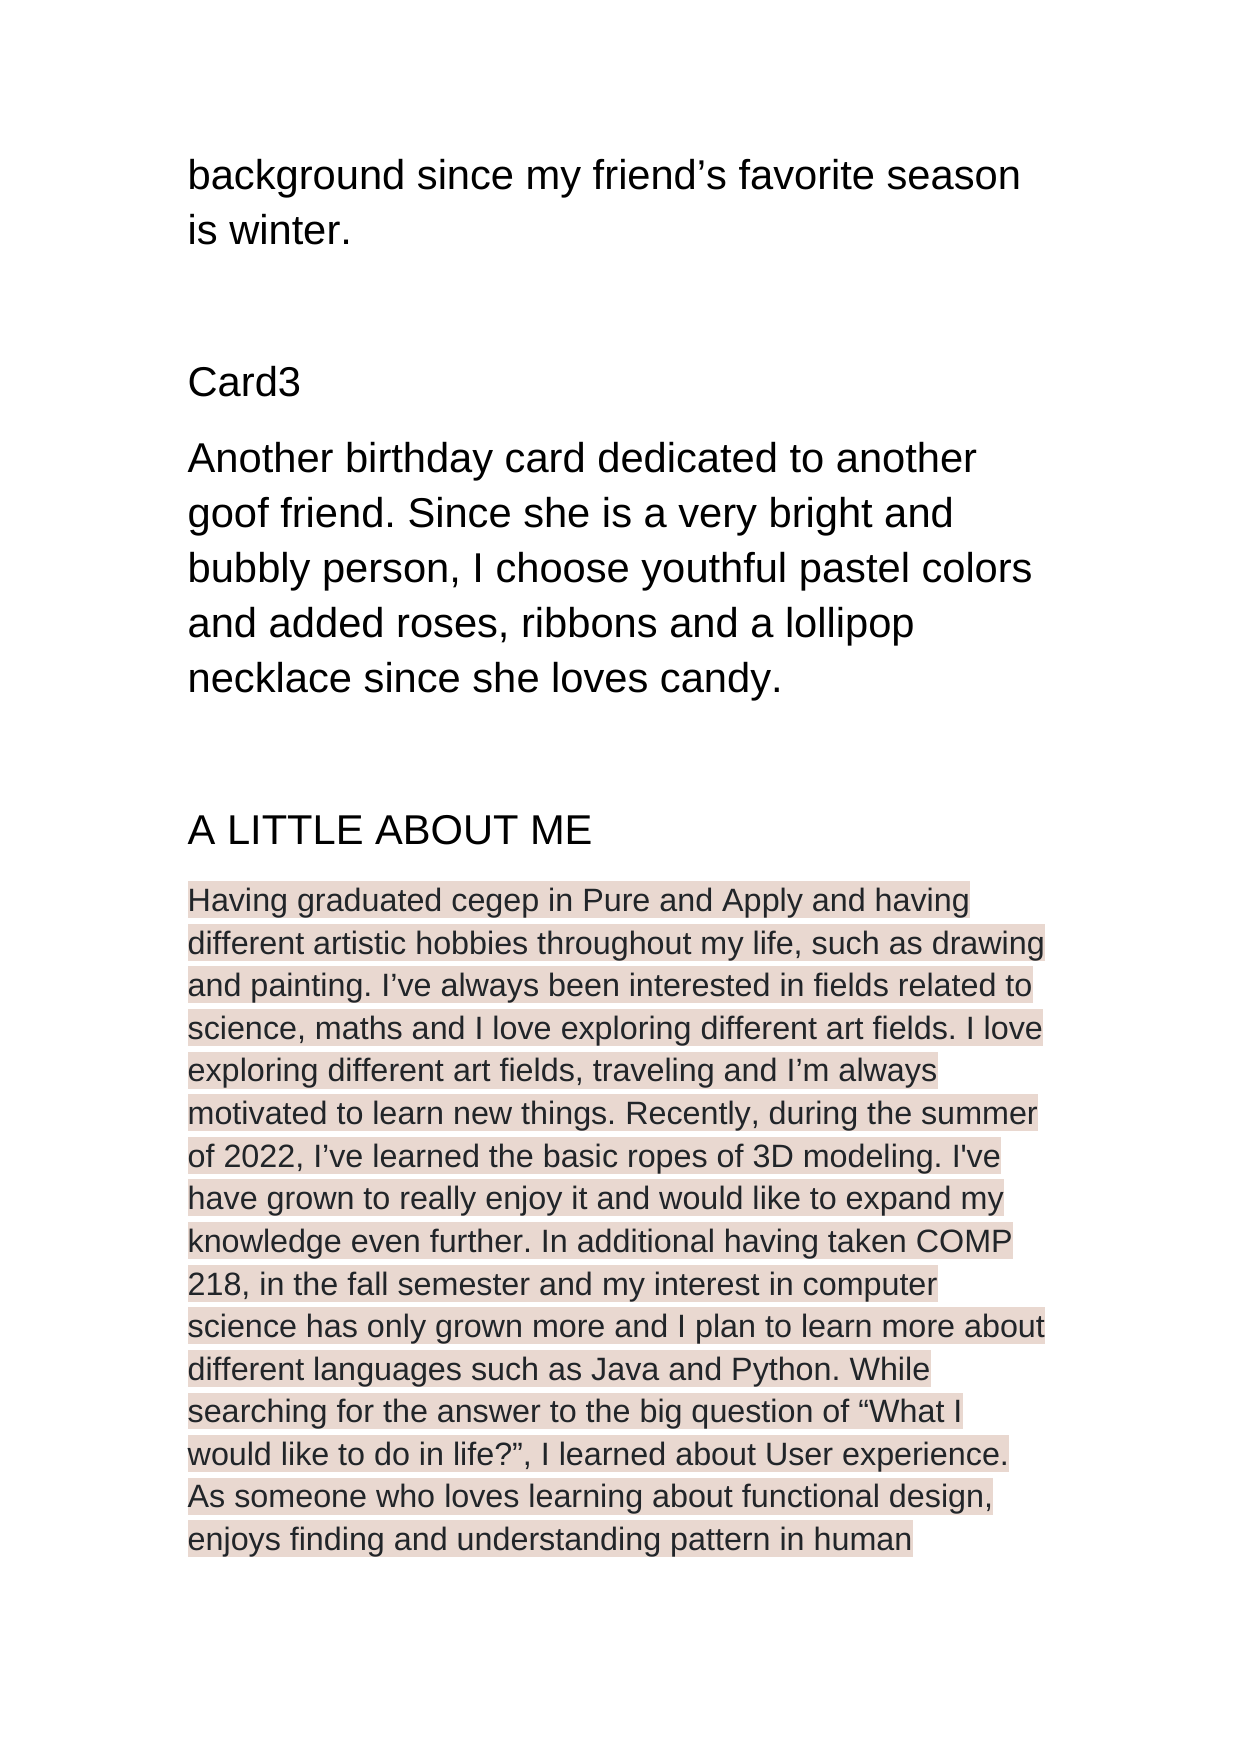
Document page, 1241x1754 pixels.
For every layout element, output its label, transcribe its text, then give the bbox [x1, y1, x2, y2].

text Another birthday card dedicated to another goof friend. Since she is a very bright and bubbly person, I choose youthful pastel colors and added roses, ribbons and a lollipop necklace since she loves candy. [187, 433, 1053, 701]
text Card3 [187, 357, 1053, 405]
text A LITTLE ABOUT ME [187, 805, 1053, 853]
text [187, 881, 1053, 1557]
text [187, 150, 1053, 253]
